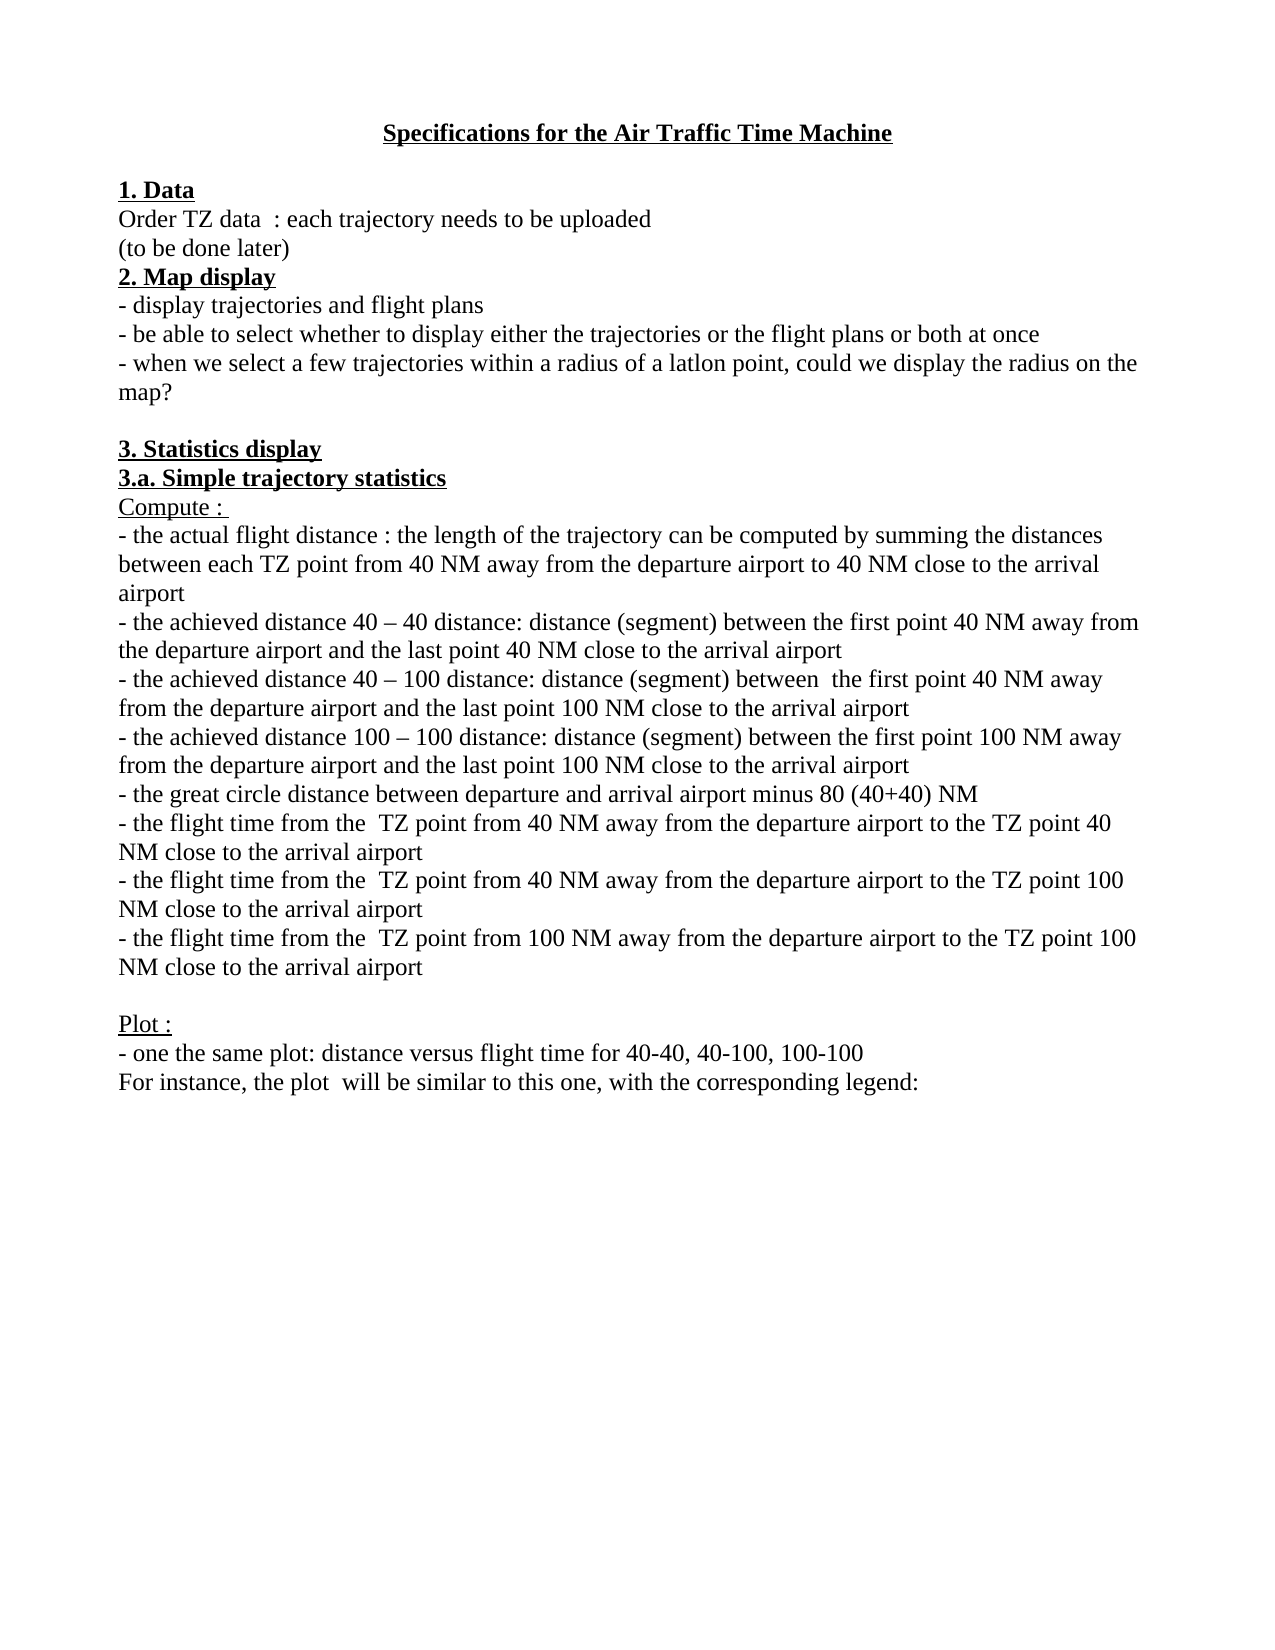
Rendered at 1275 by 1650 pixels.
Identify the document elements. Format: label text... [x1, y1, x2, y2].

text - the flight time from the TZ point from 100 NM away from the departure airport to the TZ point 100 NM close to the arrival airport [118, 923, 1157, 981]
text - be able to select whether to display either the trajectories or the flight plans or both at once [118, 319, 1157, 348]
text For instance, the plot will be similar to this one, with the corresponding legend: [118, 1067, 1157, 1096]
text Specifications for the Air Traffic Time Machine [118, 118, 1157, 147]
text - when we select a few trajectories within a radius of a latlon point, could we display the radius on the map? [118, 348, 1157, 406]
text - the flight time from the TZ point from 40 NM away from the departure airport to the TZ point 40 NM close to the arrival airport [118, 808, 1157, 866]
text Plot : [118, 1009, 1157, 1038]
text - the achieved distance 40 – 40 distance: distance (segment) between the first point 40 NM away from the departure airport and the last point 40 NM close to the arrival airport [118, 607, 1157, 664]
text 1. Data [118, 176, 1157, 204]
text 3.a. Simple trajectory statistics [118, 463, 1157, 492]
text - the actual flight distance : the length of the trajectory can be computed by summing the distances between each TZ point from 40 NM away from the departure airport to 40 NM close to the arrival airport [118, 521, 1157, 607]
text - the achieved distance 100 – 100 distance: distance (segment) between the first point 100 NM away from the departure airport and the last point 100 NM close to the arrival airport [118, 722, 1157, 779]
text - the achieved distance 40 – 100 distance: distance (segment) between the first point 40 NM away from the departure airport and the last point 100 NM close to the arrival airport [118, 664, 1157, 722]
text Compute : [118, 492, 1157, 521]
text 2. Map display [118, 262, 1157, 291]
text Order TZ data : each trajectory needs to be uploaded [118, 204, 1157, 233]
text - display trajectories and flight plans [118, 291, 1157, 319]
text - the flight time from the TZ point from 40 NM away from the departure airport to the TZ point 100 NM close to the arrival airport [118, 866, 1157, 923]
text - the great circle distance between departure and arrival airport minus 80 (40+40) NM [118, 779, 1157, 808]
text (to be done later) [118, 233, 1157, 262]
text 3. Statistics display [118, 434, 1157, 463]
text - one the same plot: distance versus flight time for 40-40, 40-100, 100-100 [118, 1038, 1157, 1067]
